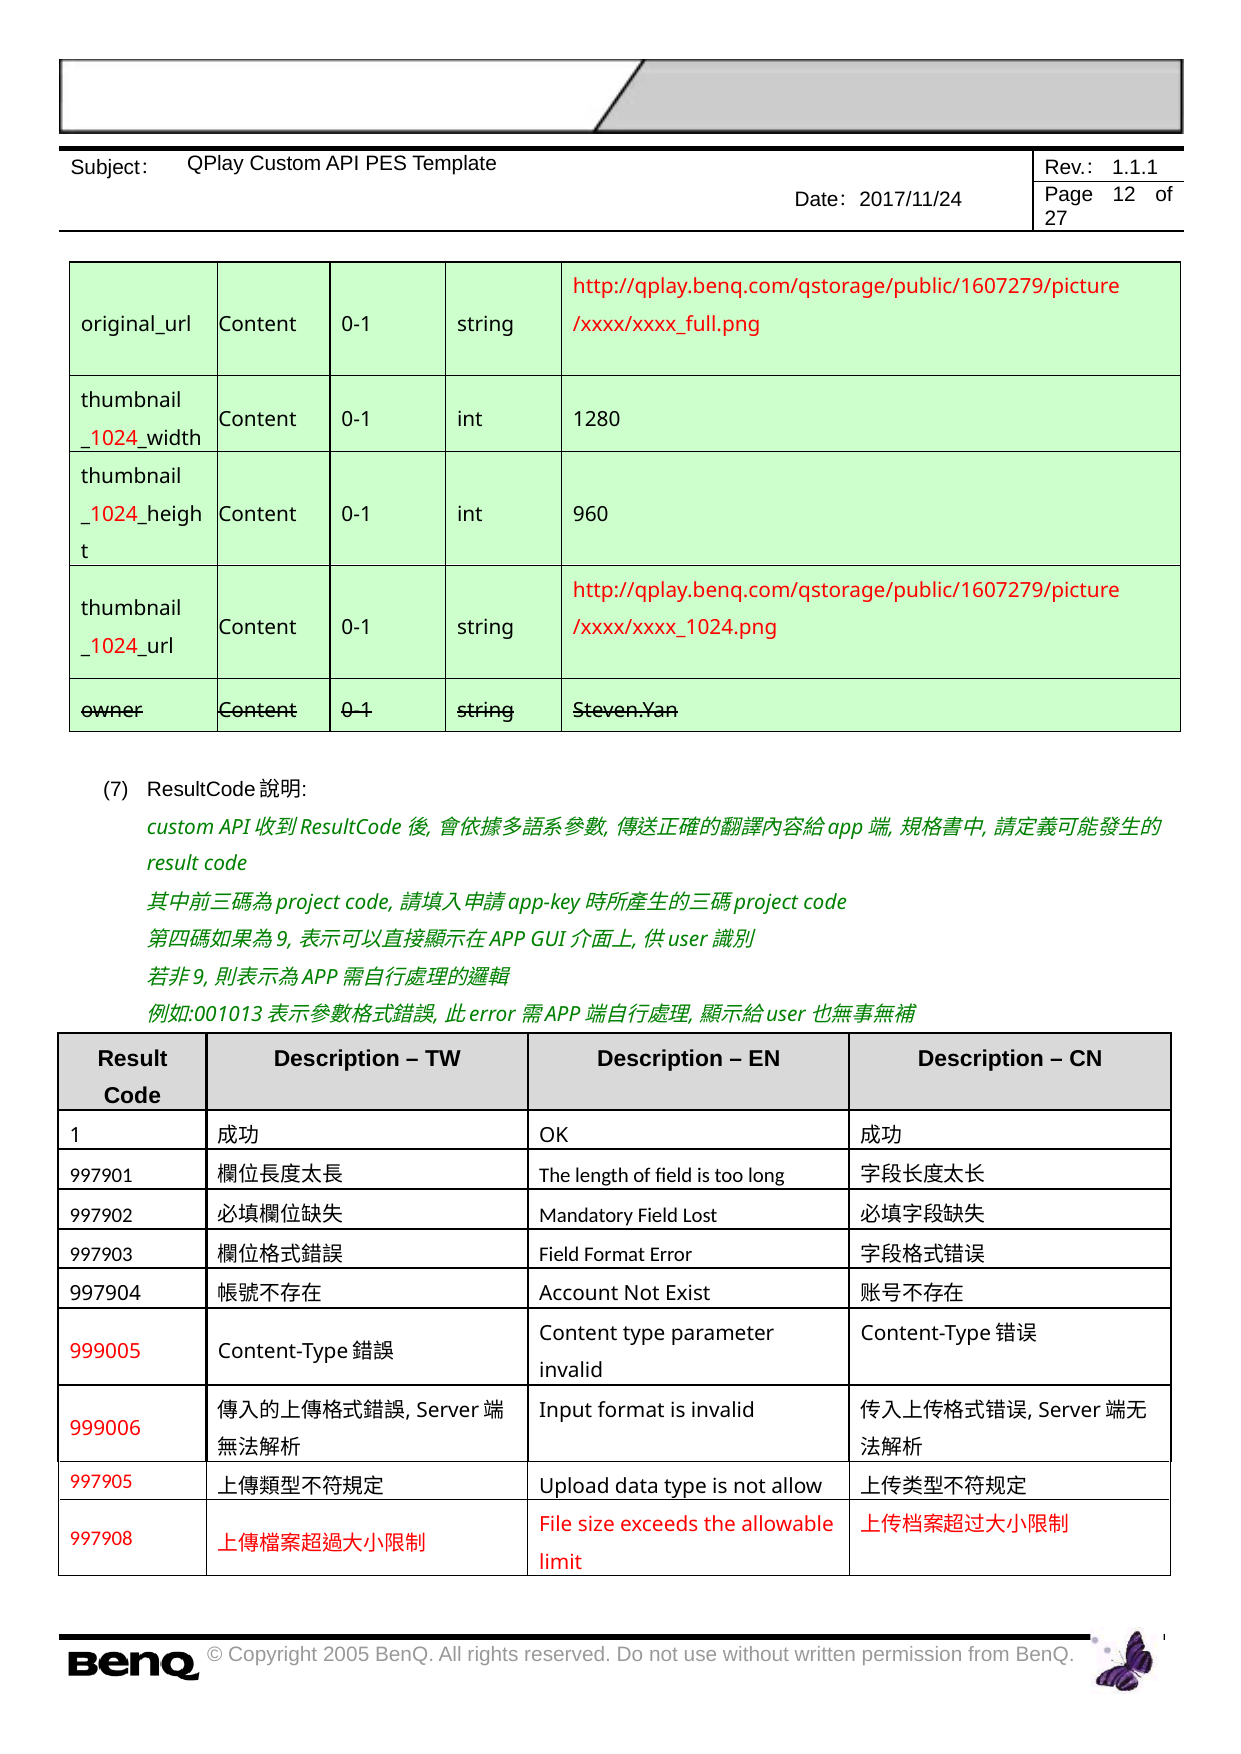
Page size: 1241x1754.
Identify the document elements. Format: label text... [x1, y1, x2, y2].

table_cell thumbnail_1024_height [70, 452, 217, 564]
table_cell 上傳檔案超過大小限制 [207, 1500, 527, 1575]
table_cell 960 [562, 452, 1180, 564]
table_cell 字段格式错误 [850, 1230, 1170, 1267]
table_cell 997908 [59, 1500, 206, 1575]
table_cell 999006 [59, 1386, 205, 1461]
table_header Description – CN [850, 1034, 1170, 1109]
table_cell string [446, 263, 561, 375]
table_cell 0-1 [331, 452, 445, 564]
table_cell Steven.Yan [562, 679, 1180, 731]
table_cell 997901 [59, 1150, 205, 1188]
table_cell The length of field is too long [529, 1150, 848, 1188]
table_cell int [446, 452, 561, 564]
table_cell 0-1 [331, 263, 445, 375]
table_cell thumbnail_1024_width [70, 376, 217, 451]
table_cell 997905 [59, 1462, 206, 1499]
table_cell Content [218, 376, 329, 451]
table_cell 0-1 [331, 376, 445, 451]
table_cell Content type parameter invalid [529, 1309, 848, 1384]
table_cell http://qplay.benq.com/qstorage/public/1607279/picture /xxxx/xxxx_full.png [562, 263, 1180, 375]
table_header Description – EN [529, 1034, 848, 1109]
table_cell 欄位長度太長 [208, 1150, 527, 1188]
table_cell 997902 [59, 1190, 205, 1227]
table_cell Account Not Exist [529, 1269, 848, 1307]
table_cell 上传类型不符规定 [850, 1461, 1170, 1499]
table_cell 0-1 [331, 679, 445, 731]
table_cell Upload data type is not allow [528, 1462, 849, 1499]
table_cell 欄位格式錯誤 [208, 1230, 527, 1267]
table_cell 0-1 [331, 566, 445, 678]
list 其中前三碼為project code, 請填入申請app-key時所產生的三碼project code [147, 882, 1181, 919]
table_cell 999005 [59, 1309, 205, 1384]
table_cell File size exceeds the allowable limit [528, 1500, 849, 1575]
table_cell Content [218, 679, 329, 731]
table_cell string [446, 566, 561, 678]
table_cell owner [70, 679, 217, 731]
table_cell Input format is invalid [529, 1386, 848, 1461]
table_cell Content-Type错误 [850, 1309, 1170, 1384]
table_cell 传入上传格式错误, Server端无法解析 [850, 1386, 1170, 1461]
list 第四碼如果為9, 表示可以直接顯示在APP GUI介面上, 供user識別 [147, 919, 1181, 957]
table_cell 必填字段缺失 [850, 1190, 1170, 1227]
list ResultCode說明: [103, 769, 1181, 807]
table_cell Field Format Error [529, 1230, 848, 1267]
table_cell thumbnail_1024_url [70, 566, 217, 678]
table_cell 必填欄位缺失 [208, 1190, 527, 1227]
table_cell 帳號不存在 [208, 1269, 527, 1307]
table_cell 1280 [562, 376, 1180, 451]
table_cell 上傳類型不符規定 [207, 1462, 527, 1499]
table_cell 成功 [208, 1111, 527, 1148]
list 若非9, 則表示為APP需自行處理的邏輯 [147, 957, 1181, 994]
table_header Result Code [59, 1034, 205, 1109]
table_cell 成功 [850, 1111, 1170, 1148]
list custom API收到ResultCode後, 會依據多語系參數, 傳送正確的翻譯內容給app端, 規格書中, 請定義可能發生的result code [147, 807, 1181, 882]
table_cell 字段长度太长 [850, 1150, 1170, 1188]
table_cell Content-Type錯誤 [208, 1309, 527, 1384]
table_cell Mandatory Field Lost [529, 1190, 848, 1227]
picture [59, 59, 1184, 134]
table_cell OK [529, 1111, 848, 1148]
table_cell string [446, 679, 561, 731]
table_cell 账号不存在 [850, 1269, 1170, 1307]
table_cell 上传档案超过大小限制 [850, 1499, 1170, 1575]
table_cell 997903 [59, 1230, 205, 1267]
table_header Description – TW [208, 1034, 527, 1109]
table_cell Content [218, 566, 329, 678]
table_cell int [446, 376, 561, 451]
table_cell 傳入的上傳格式錯誤, Server端無法解析 [208, 1386, 527, 1461]
table_cell original_url [70, 263, 217, 375]
table_cell 1 [59, 1111, 205, 1148]
table_cell Content [218, 452, 329, 564]
table_cell Content [218, 263, 329, 375]
table_cell http://qplay.benq.com/qstorage/public/1607279/picture /xxxx/xxxx_1024.png [562, 566, 1180, 678]
list 例如:001013表示參數格式錯誤, 此error需APP端自行處理, 顯示給user也無事無補 [147, 994, 1181, 1032]
table_cell 997904 [59, 1269, 205, 1307]
